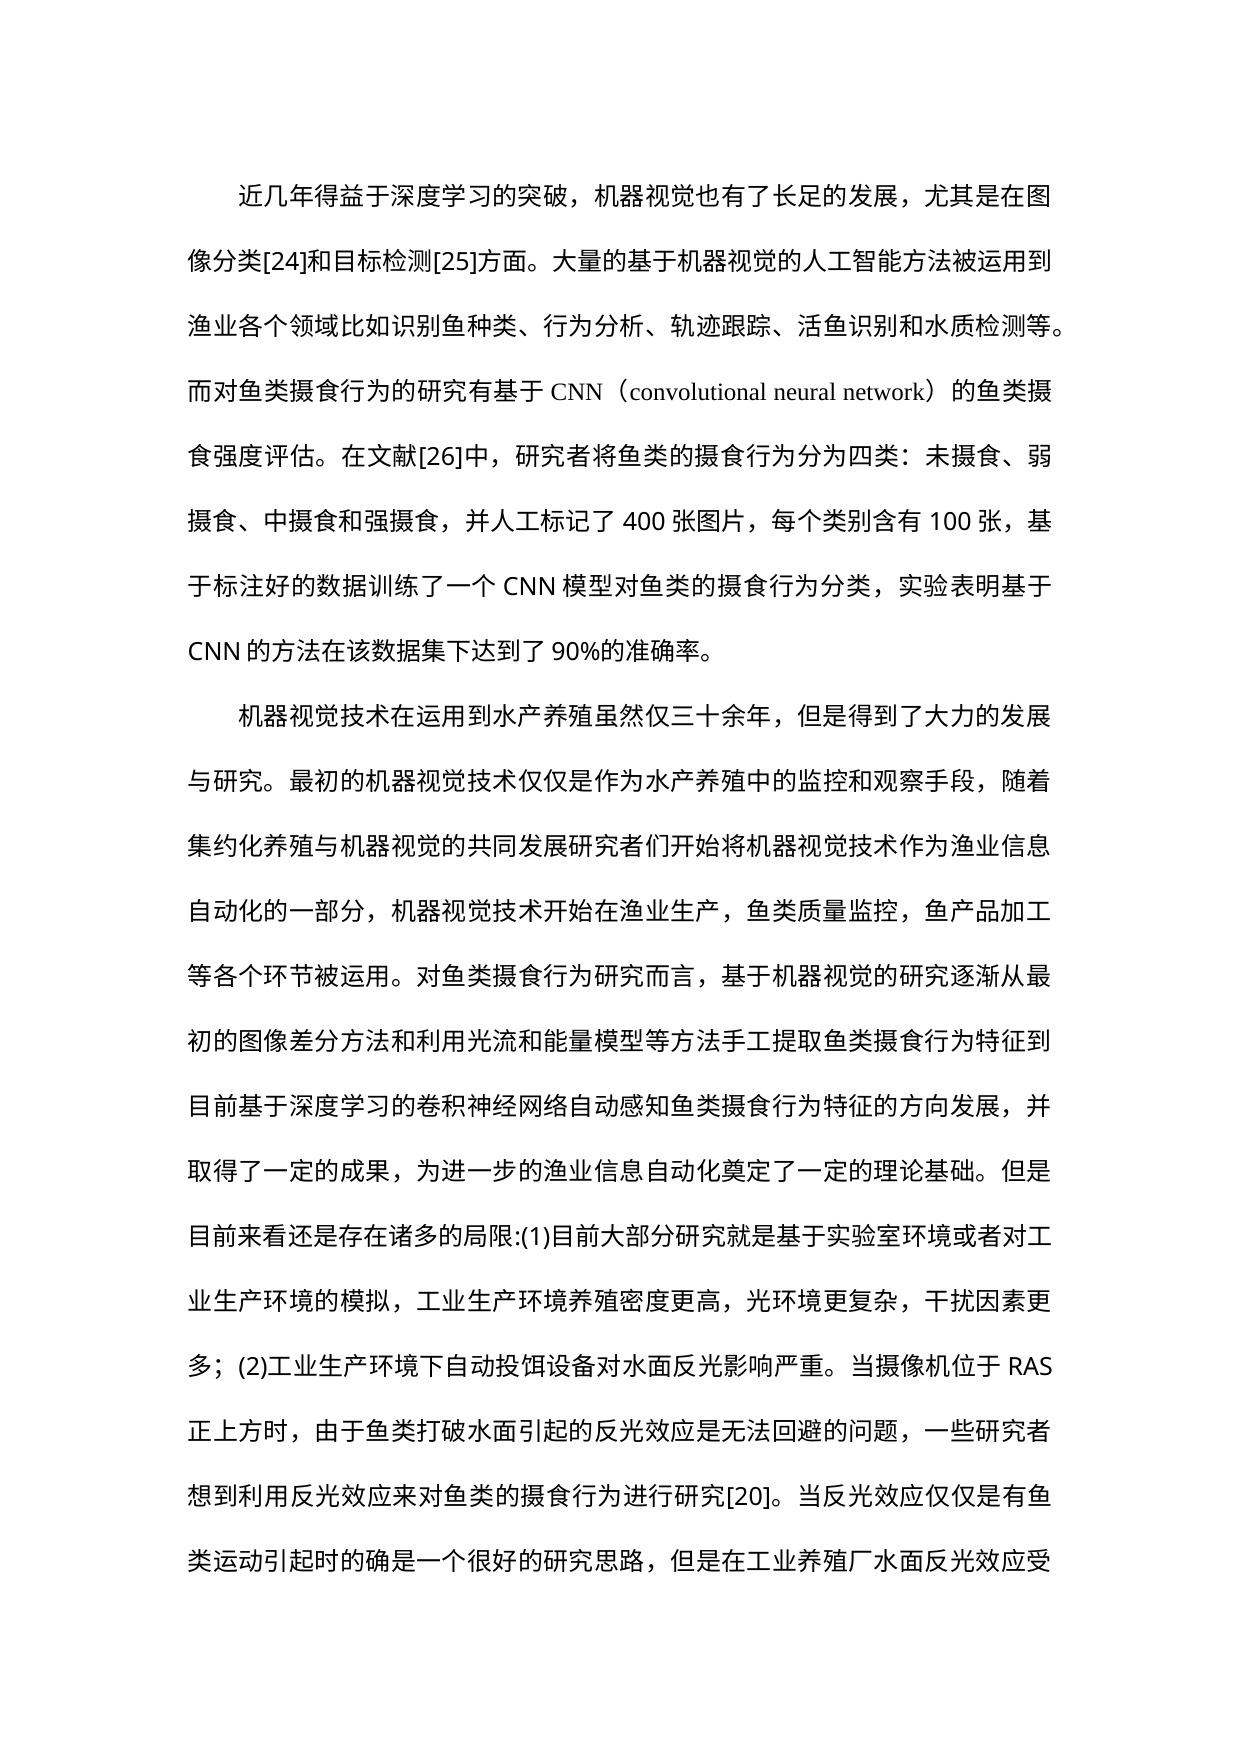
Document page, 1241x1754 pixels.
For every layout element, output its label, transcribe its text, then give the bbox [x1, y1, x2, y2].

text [187, 682, 1053, 1592]
text 近几年得益于深度学习的突破，机器视觉也有了长足的发展，尤其是在图像分类[24]和目标检测[25]方面。大量的基于机器视觉的人工智能方法被运用到渔业各个领域比如识别鱼种类、行为分析、轨迹跟踪、活鱼识别和水质检测等。而对鱼类摄食行为的研究有基于CNN（convolutional neural network）的鱼类摄食强度评估。在文献[26]中，研究者将鱼类的摄食行为分为四类：未摄食、弱摄食、中摄食和强摄食，并人工标记了400张图片，每个类别含有100张，基于标注好的数据训练了一个CNN模型对鱼类的摄食行为分类，实验表明基于CNN的方法在该数据集下达到了90%的准确率。 [187, 162, 1053, 682]
